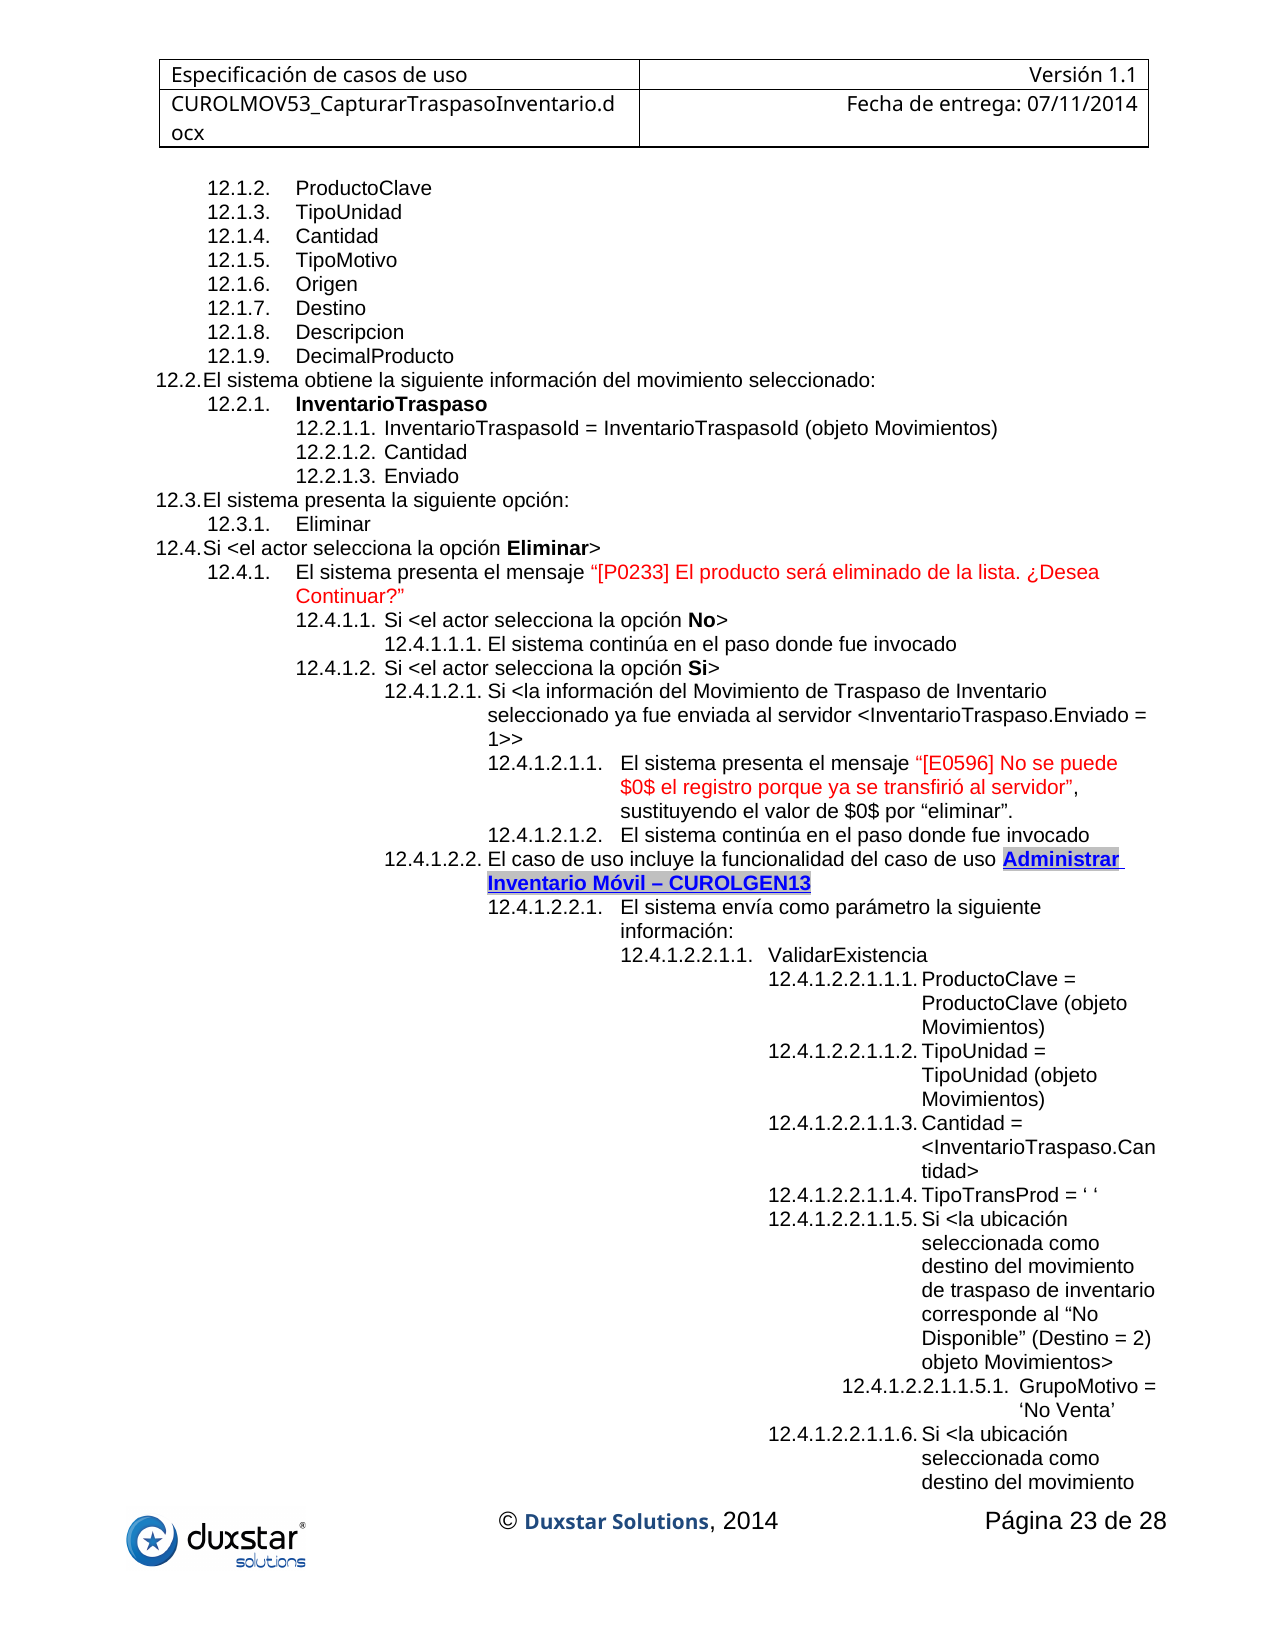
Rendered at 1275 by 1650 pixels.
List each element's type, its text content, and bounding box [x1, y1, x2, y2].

list TipoUnidad [207, 200, 1157, 224]
list El sistema presenta el mensaje “[E0596] No se puede $0$ el registro porque ya se transfirió al servidor”, sustituyendo el valor de $0$ por “eliminar”. [487, 751, 1157, 823]
list Si <el actor selecciona la opción No> [295, 607, 1157, 631]
list Si <el actor selecciona la opción Si> [295, 655, 1157, 679]
list InventarioTraspasoId = InventarioTraspasoId (objeto Movimientos) [295, 416, 1157, 440]
list Si <la ubicación seleccionada como destino del movimiento de traspaso de inventario corresponde al “No Disponible” (Destino = 2) objeto Movimientos> [768, 1206, 1157, 1374]
list Enviado [295, 464, 1157, 488]
list InventarioTraspaso [207, 392, 1157, 416]
list El sistema obtiene la siguiente información del movimiento seleccionado: [155, 368, 1157, 392]
list ValidarExistencia [620, 943, 1157, 967]
list Si <la ubicación seleccionada como destino del movimiento de traspaso de inventario corresponde al “Disponible” (Destino = 1) objeto Movimientos> [768, 1422, 1157, 1494]
list TipoMotivo [207, 248, 1157, 272]
list Cantidad = <InventarioTraspaso.Cantidad> [768, 1111, 1157, 1182]
list ProductoClave = ProductoClave (objeto Movimientos) [768, 967, 1157, 1039]
list El sistema envía como parámetro la siguiente información: [487, 895, 1157, 943]
list Cantidad [295, 440, 1157, 464]
list TipoTransProd = ‘ ‘ [768, 1182, 1157, 1206]
list DecimalProducto [207, 344, 1157, 368]
list Destino [207, 296, 1157, 320]
list El sistema continúa en el paso donde fue invocado [384, 631, 1157, 655]
list Si <el actor selecciona la opción Eliminar> [155, 536, 1157, 559]
list TipoUnidad = TipoUnidad (objeto Movimientos) [768, 1039, 1157, 1111]
list Si <la información del Movimiento de Traspaso de Inventario seleccionado ya fue enviada al servidor <InventarioTraspaso.Enviado = 1>> [384, 679, 1157, 751]
list El caso de uso incluye la funcionalidad del caso de uso Administrar Inventario Móvil – CUROLGEN13 [384, 847, 1157, 895]
list El sistema continúa en el paso donde fue invocado [487, 823, 1157, 847]
list El sistema presenta el mensaje “[P0233] El producto será eliminado de la lista. ¿Desea Continuar?” [207, 559, 1157, 607]
list Descripcion [207, 320, 1157, 344]
picture [126, 1506, 306, 1571]
list GrupoMotivo = ‘No Venta’ [842, 1374, 1157, 1422]
list ProductoClave [207, 176, 1157, 200]
list Cantidad [207, 224, 1157, 248]
list Origen [207, 272, 1157, 296]
list El sistema presenta la siguiente opción: [155, 488, 1157, 512]
list Eliminar [207, 512, 1157, 536]
